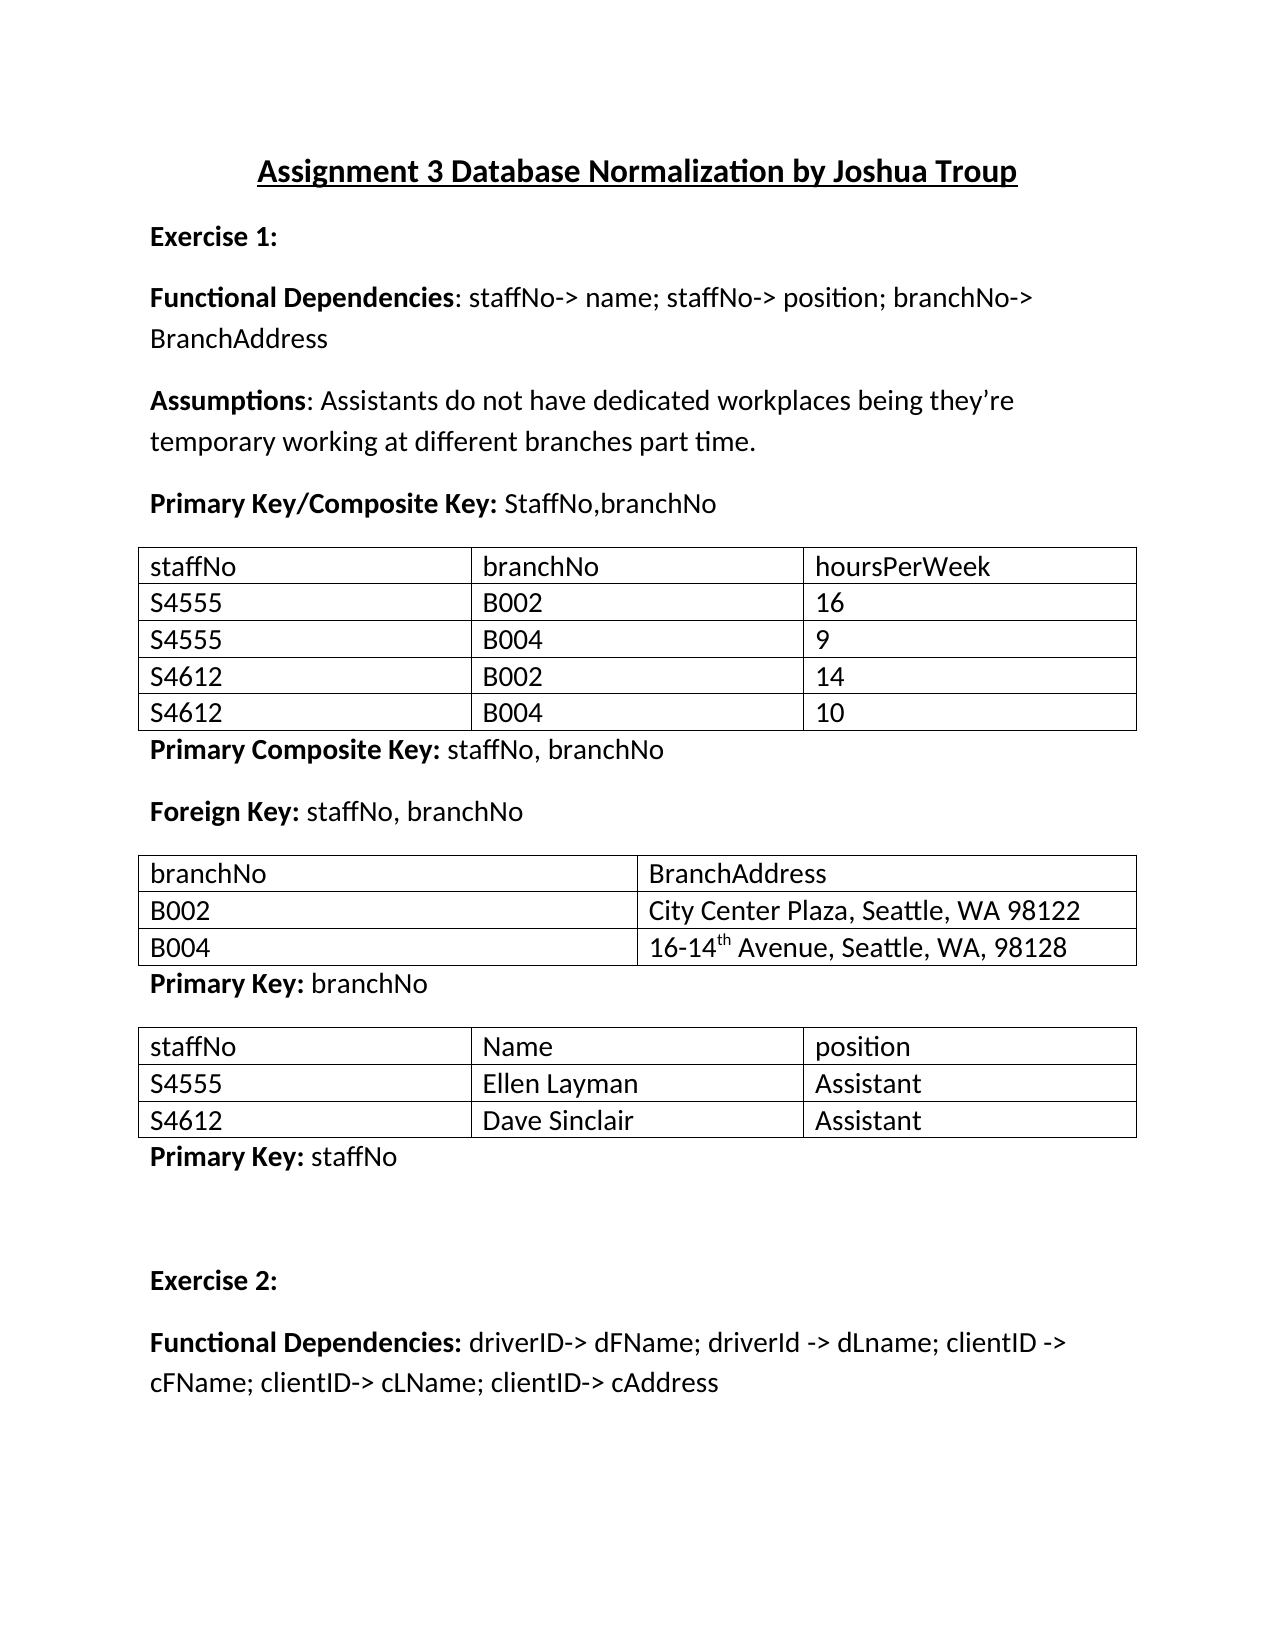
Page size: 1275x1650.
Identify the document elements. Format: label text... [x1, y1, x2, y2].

table_cell 14 [804, 658, 1136, 693]
table_cell S4555 [139, 584, 471, 620]
table_cell 10 [804, 694, 1136, 730]
text Functional Dependencies: staffNo-> name; staffNo-> position; branchNo-> BranchAddress [150, 279, 1125, 356]
text Foreign Key: staffNo, branchNo [150, 793, 1125, 828]
table_cell B004 [472, 621, 803, 657]
table_cell B004 [139, 929, 637, 964]
text Primary Key/Composite Key: StaffNo,branchNo [150, 485, 1125, 520]
table_cell S4612 [139, 658, 471, 693]
table_cell B002 [139, 892, 637, 928]
table_cell 16-14th Avenue, Seattle, WA, 98128 [638, 929, 1136, 964]
table_cell S4555 [139, 621, 471, 657]
text Assignment 3 Database Normalization by Joshua Troup [150, 150, 1125, 191]
table_header position [804, 1028, 1136, 1064]
table_cell 9 [804, 621, 1136, 657]
table_cell B002 [472, 658, 803, 693]
text Assumptions: Assistants do not have dedicated workplaces being they’re temporary working at different branches part time. [150, 382, 1125, 459]
text Primary Composite Key: staffNo, branchNo [150, 731, 1125, 767]
text Primary Key: branchNo [150, 966, 1125, 1001]
table_header branchNo [139, 856, 637, 891]
table_cell Assistant [804, 1065, 1136, 1101]
text Functional Dependencies: driverID-> dFName; driverId -> dLname; clientID -> cFName; clientID-> cLName; clientID-> cAddress [150, 1324, 1125, 1400]
table_header staffNo [139, 1028, 471, 1064]
table_cell City Center Plaza, Seattle, WA 98122 [638, 892, 1136, 928]
table_cell Assistant [804, 1102, 1136, 1137]
table_header branchNo [472, 548, 803, 583]
table_cell B004 [472, 694, 803, 730]
table_cell B002 [472, 584, 803, 620]
text Exercise 1: [150, 218, 1125, 253]
text Exercise 2: [150, 1262, 1125, 1297]
table_cell Ellen Layman [472, 1065, 803, 1101]
table_header BranchAddress [638, 856, 1136, 891]
table_cell Dave Sinclair [472, 1102, 803, 1137]
table_cell S4612 [139, 694, 471, 730]
table_header staffNo [139, 548, 471, 583]
table_header hoursPerWeek [804, 548, 1136, 583]
table_cell S4612 [139, 1102, 471, 1137]
table_header Name [472, 1028, 803, 1064]
table_cell S4555 [139, 1065, 471, 1101]
table_cell 16 [804, 584, 1136, 620]
text Primary Key: staffNo [150, 1138, 1125, 1174]
